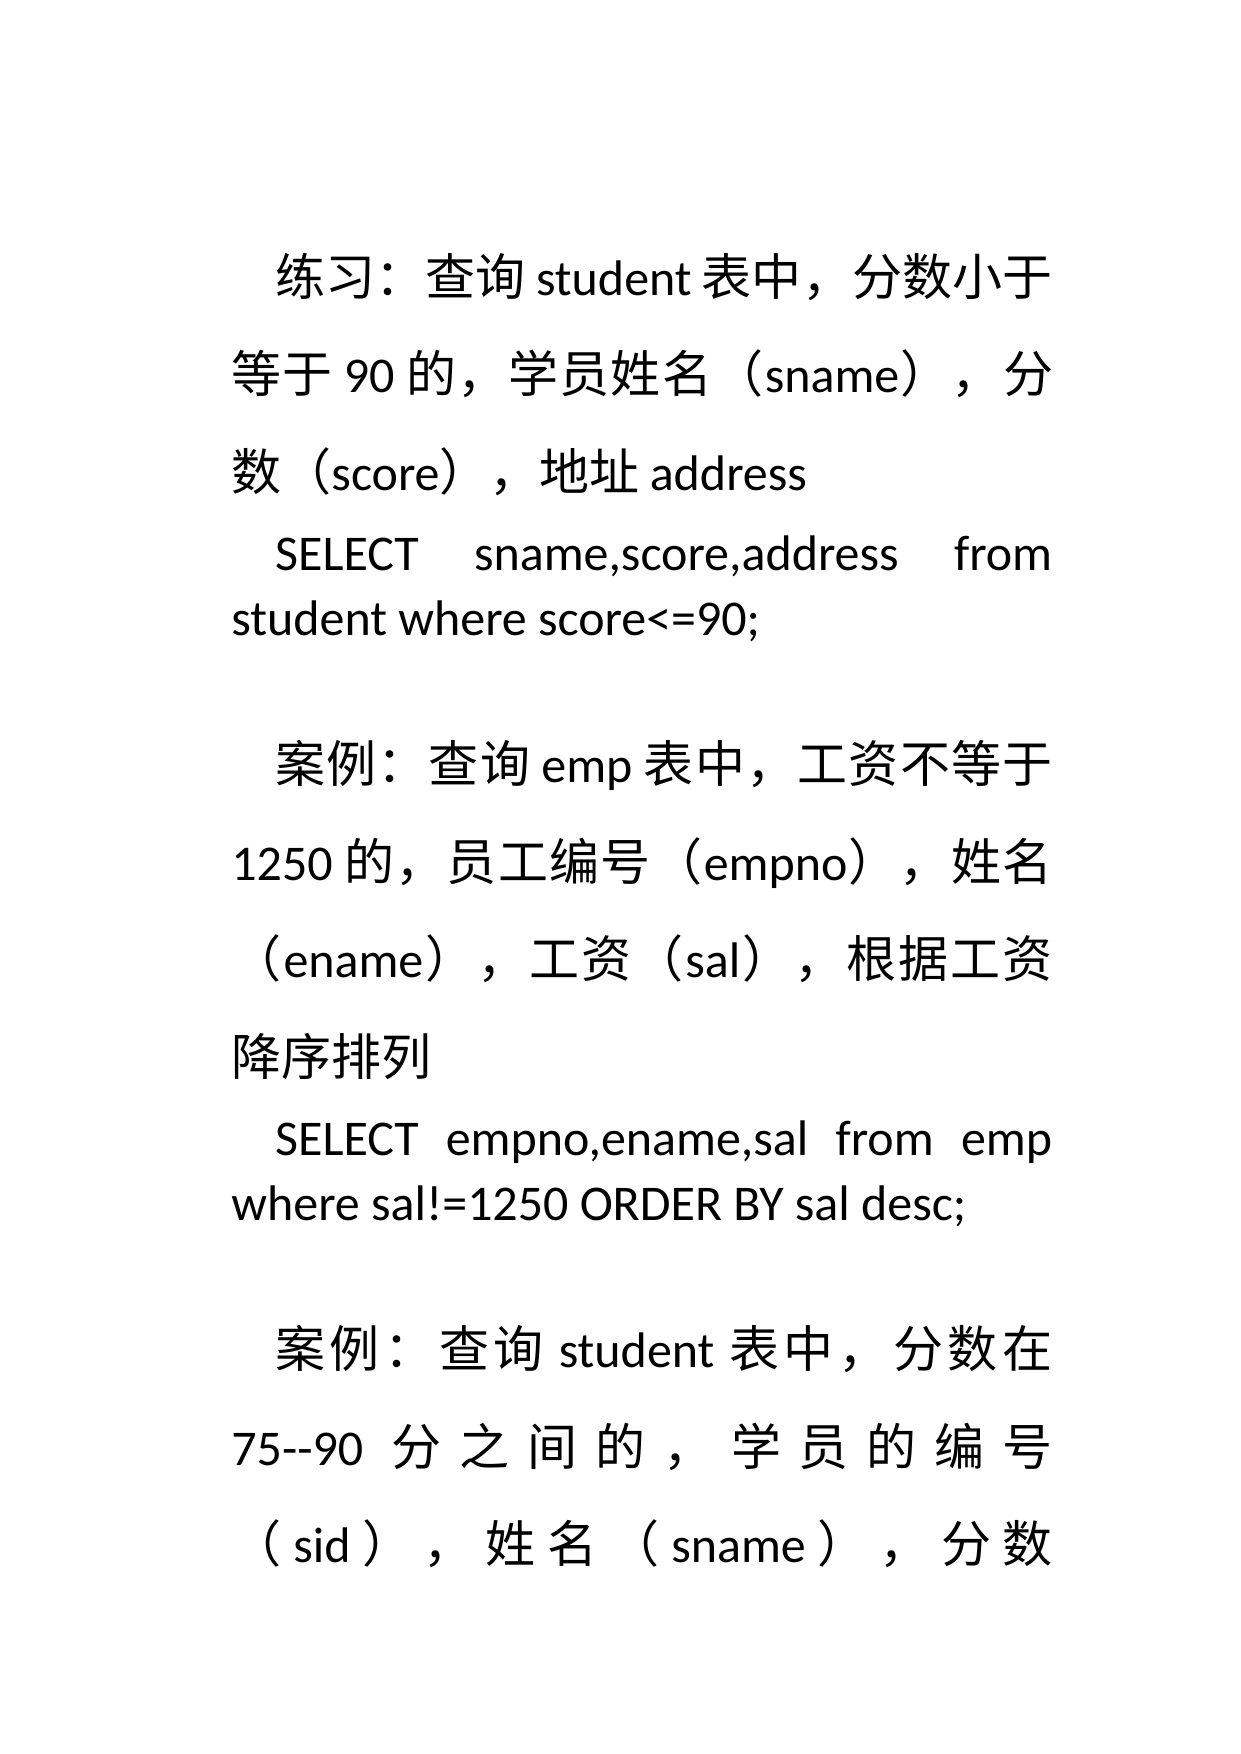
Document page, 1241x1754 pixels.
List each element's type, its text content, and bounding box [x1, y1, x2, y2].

list SELECT sname,score,address from student where score<=90; [231, 519, 1053, 649]
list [231, 1299, 1053, 1592]
list 练习：查询student表中，分数小于等于90的，学员姓名（sname），分数（score），地址address [231, 227, 1053, 519]
list SELECT empno,ename,sal from emp where sal!=1250 ORDER BY sal desc; [231, 1104, 1053, 1234]
list 案例：查询emp表中，工资不等于1250的，员工编号（empno），姓名（ename），工资（sal），根据工资降序排列 [231, 714, 1053, 1104]
